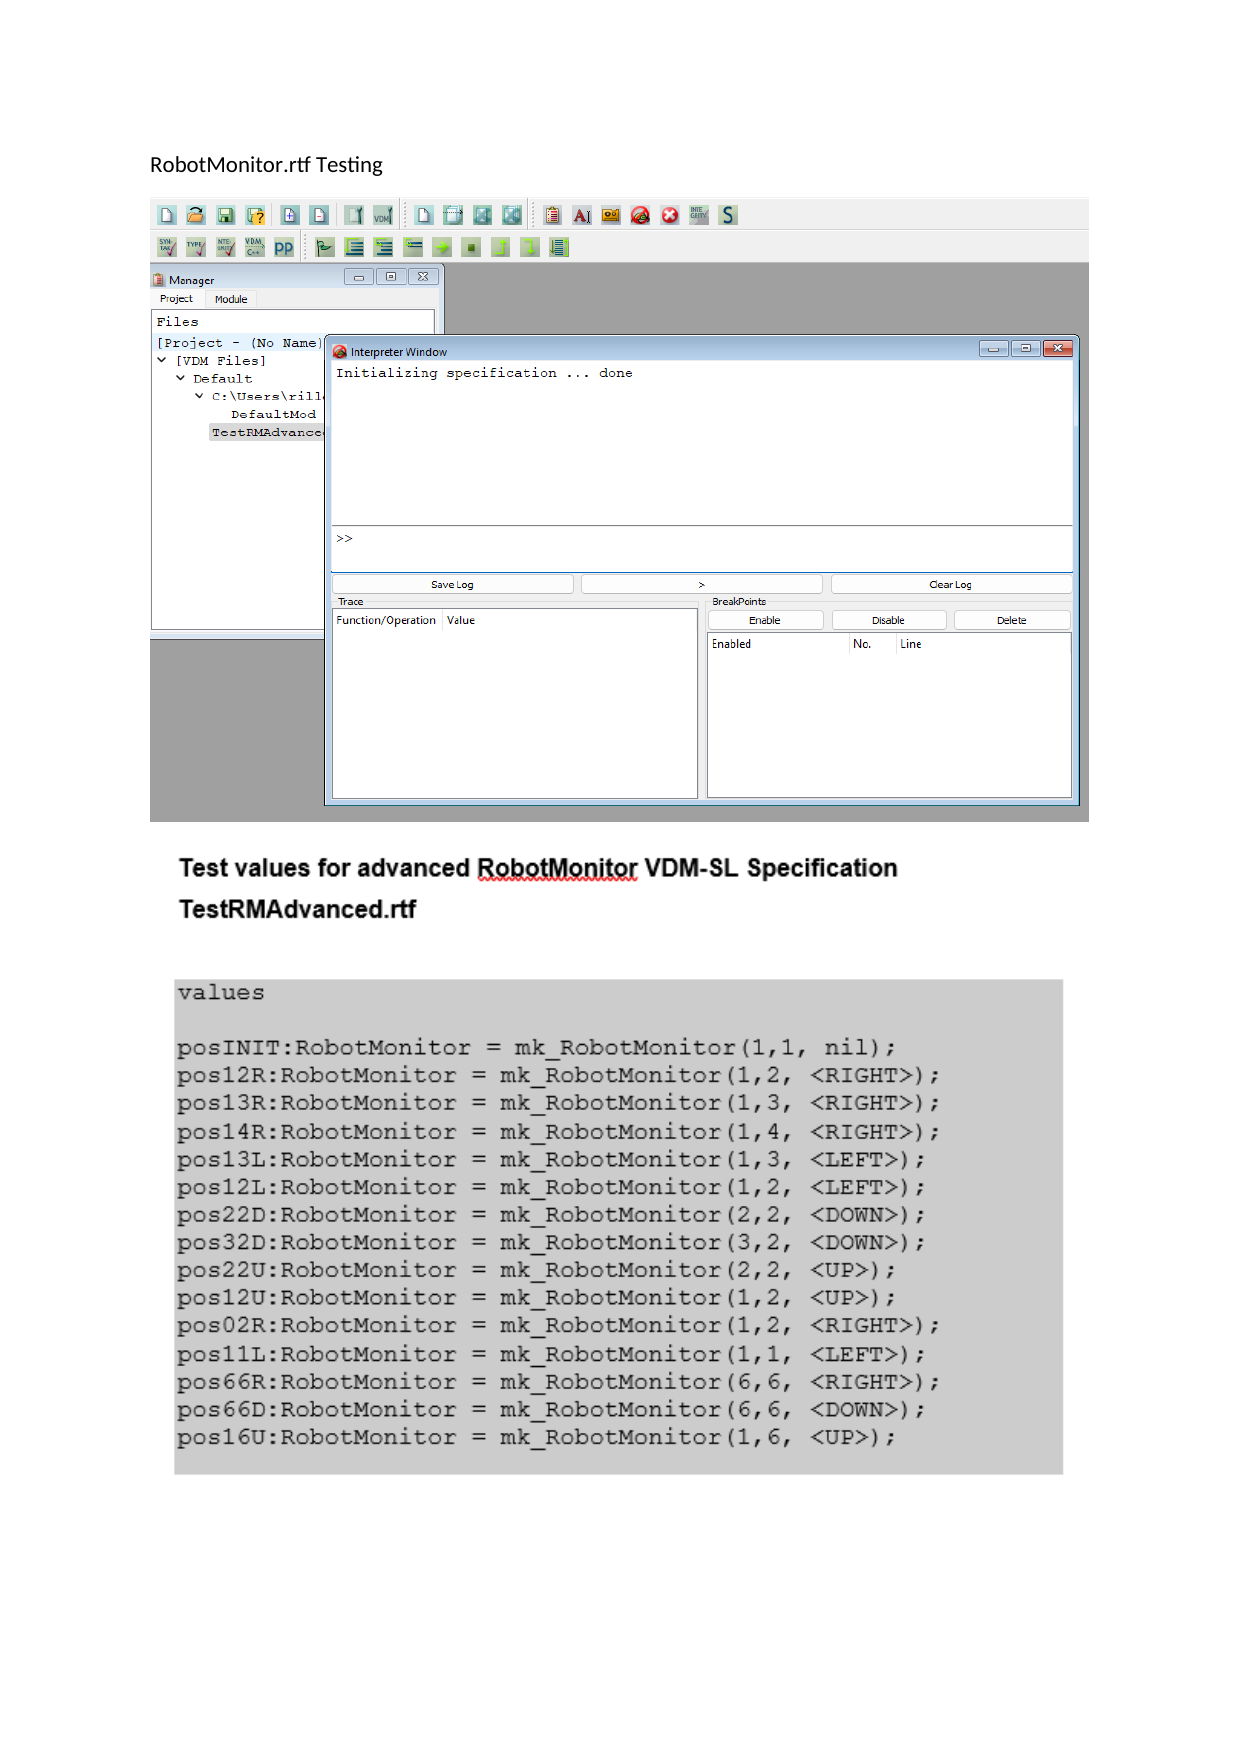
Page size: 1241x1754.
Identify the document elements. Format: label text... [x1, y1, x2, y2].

picture [150, 840, 1091, 1501]
picture [150, 196, 1089, 822]
text RobotMonitor.rtf Testing [150, 150, 1090, 178]
